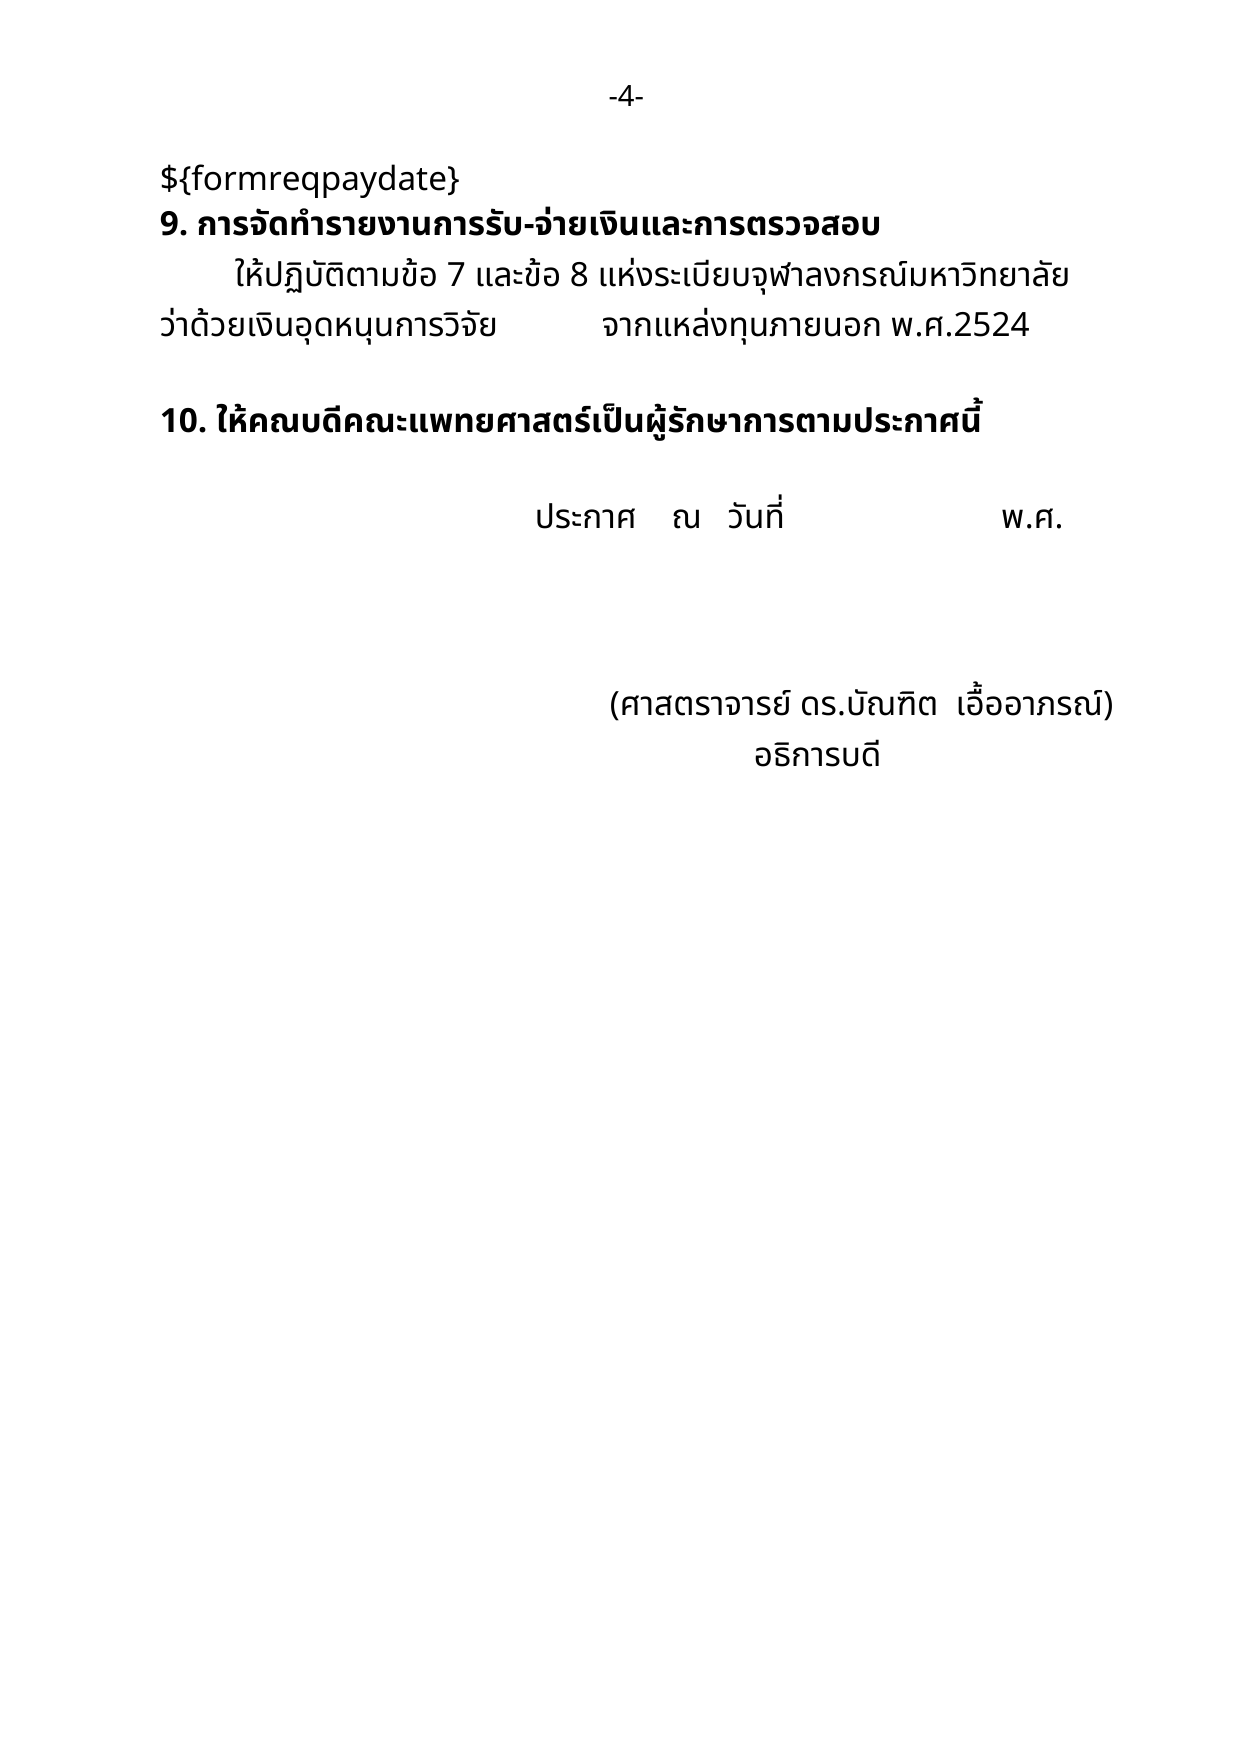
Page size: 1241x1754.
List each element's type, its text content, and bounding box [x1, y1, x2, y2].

text 9. การจัดทำรายงานการรับ-จ่ายเงินและการตรวจสอบ [159, 200, 1092, 250]
text อธิการบดี [159, 731, 1174, 781]
text (ศาสตราจารย์ ดร.บัณฑิต เอื้ออาภรณ์) [159, 680, 1174, 731]
text ให้ปฏิบัติตามข้อ 7 และข้อ 8 แห่งระเบียบจุฬาลงกรณ์มหาวิทยาลัย ว่าด้วยเงินอุดหนุนการวิจัย จากแหล่งทุนภายนอก พ.ศ.2524 [159, 250, 1092, 352]
text 10. ให้คณบดีคณะแพทยศาสตร์เป็นผู้รักษาการตามประกาศนี้ [159, 397, 1174, 448]
text ${formreqpaydate} [159, 154, 1092, 200]
text ประกาศ ณ วันที่ พ.ศ. [159, 493, 1174, 544]
